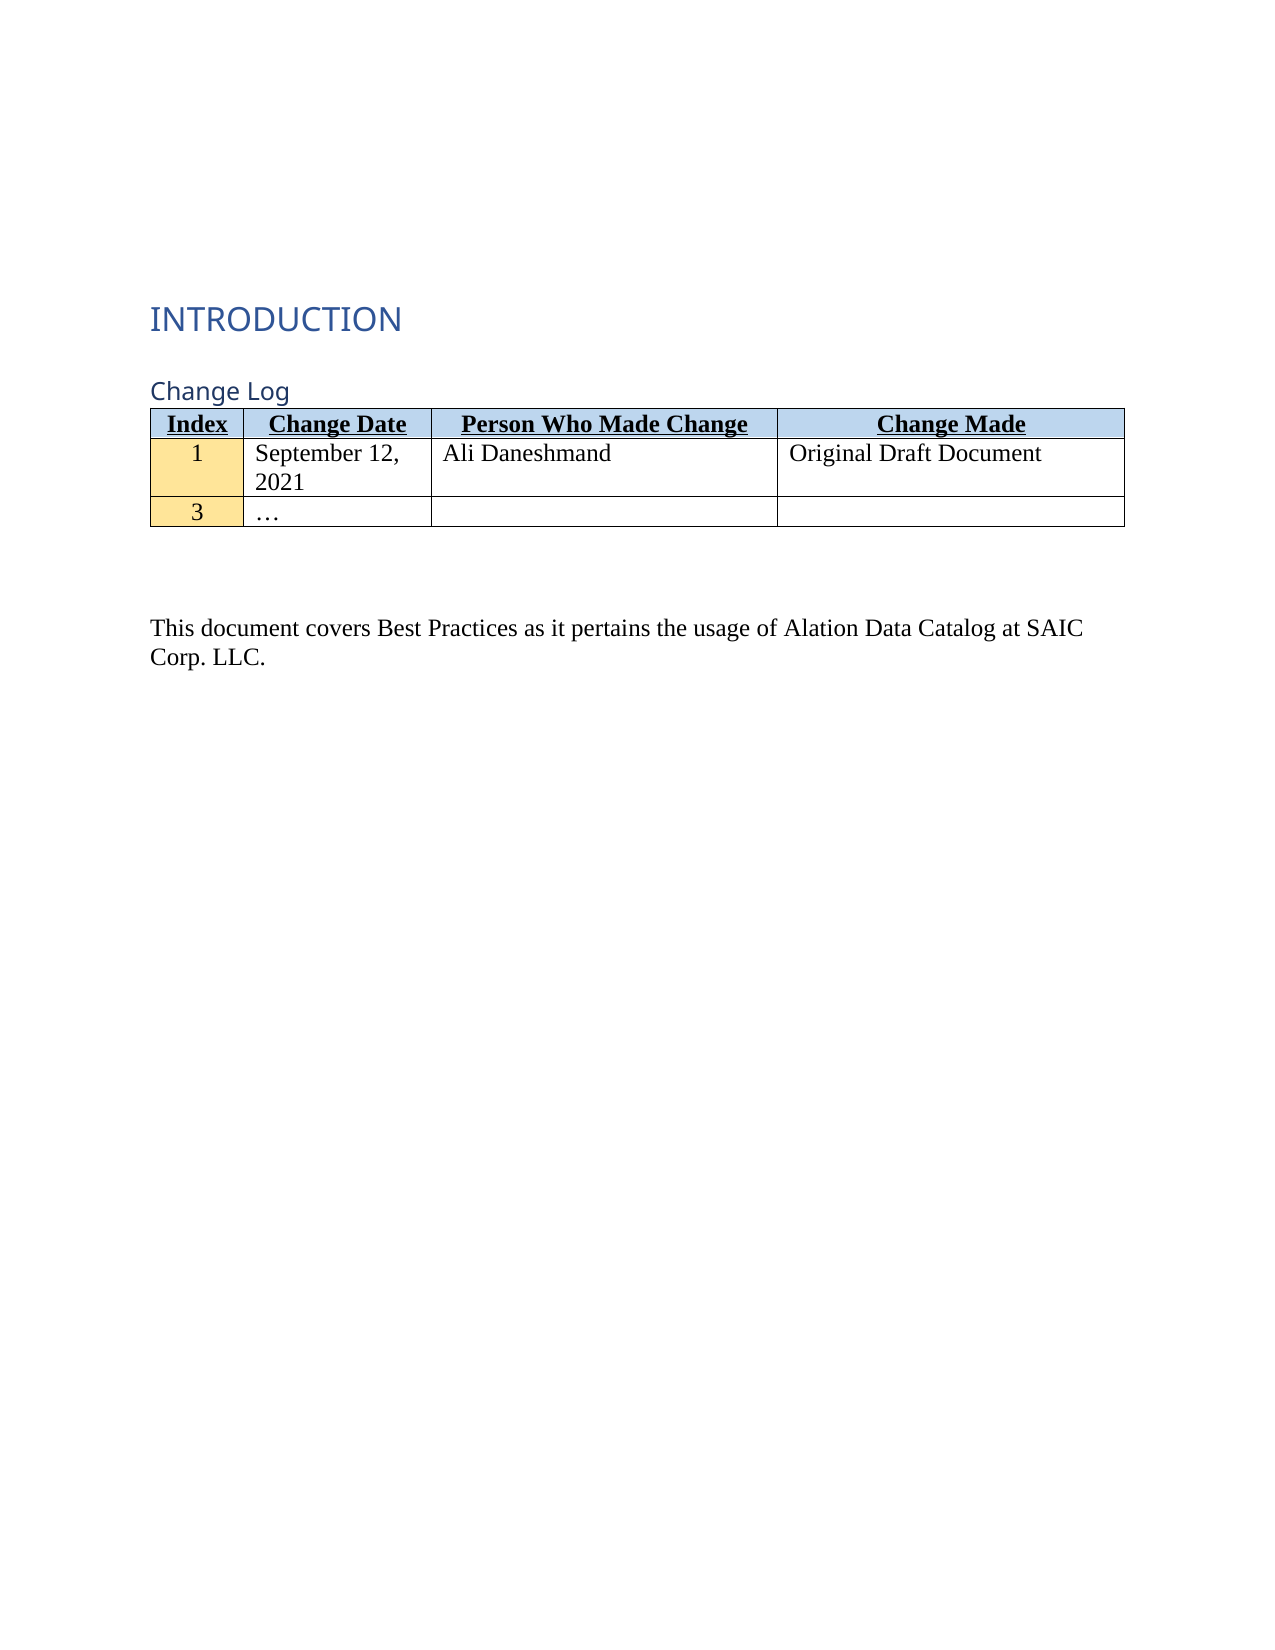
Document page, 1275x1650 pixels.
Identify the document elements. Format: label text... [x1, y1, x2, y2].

subtitle INTRODUCTION [150, 295, 1125, 341]
table_header Person Who Made Change [432, 409, 777, 437]
table_cell Original Draft Document [778, 439, 1124, 496]
subtitle Change Log [150, 374, 1125, 408]
text This document covers Best Practices as it pertains the usage of Alation Data Catalog at SAIC Corp. LLC. [150, 613, 1125, 671]
table_header Index [151, 409, 243, 437]
table_cell 3 [151, 497, 243, 526]
table_cell … [244, 497, 431, 526]
table_cell September 12, 2021 [244, 439, 431, 496]
table_cell 1 [151, 439, 243, 496]
table_cell [432, 497, 777, 526]
table_header Change Date [244, 409, 431, 437]
table_header Change Made [778, 409, 1124, 437]
table_cell Ali Daneshmand [432, 439, 777, 496]
table_cell [778, 497, 1124, 526]
